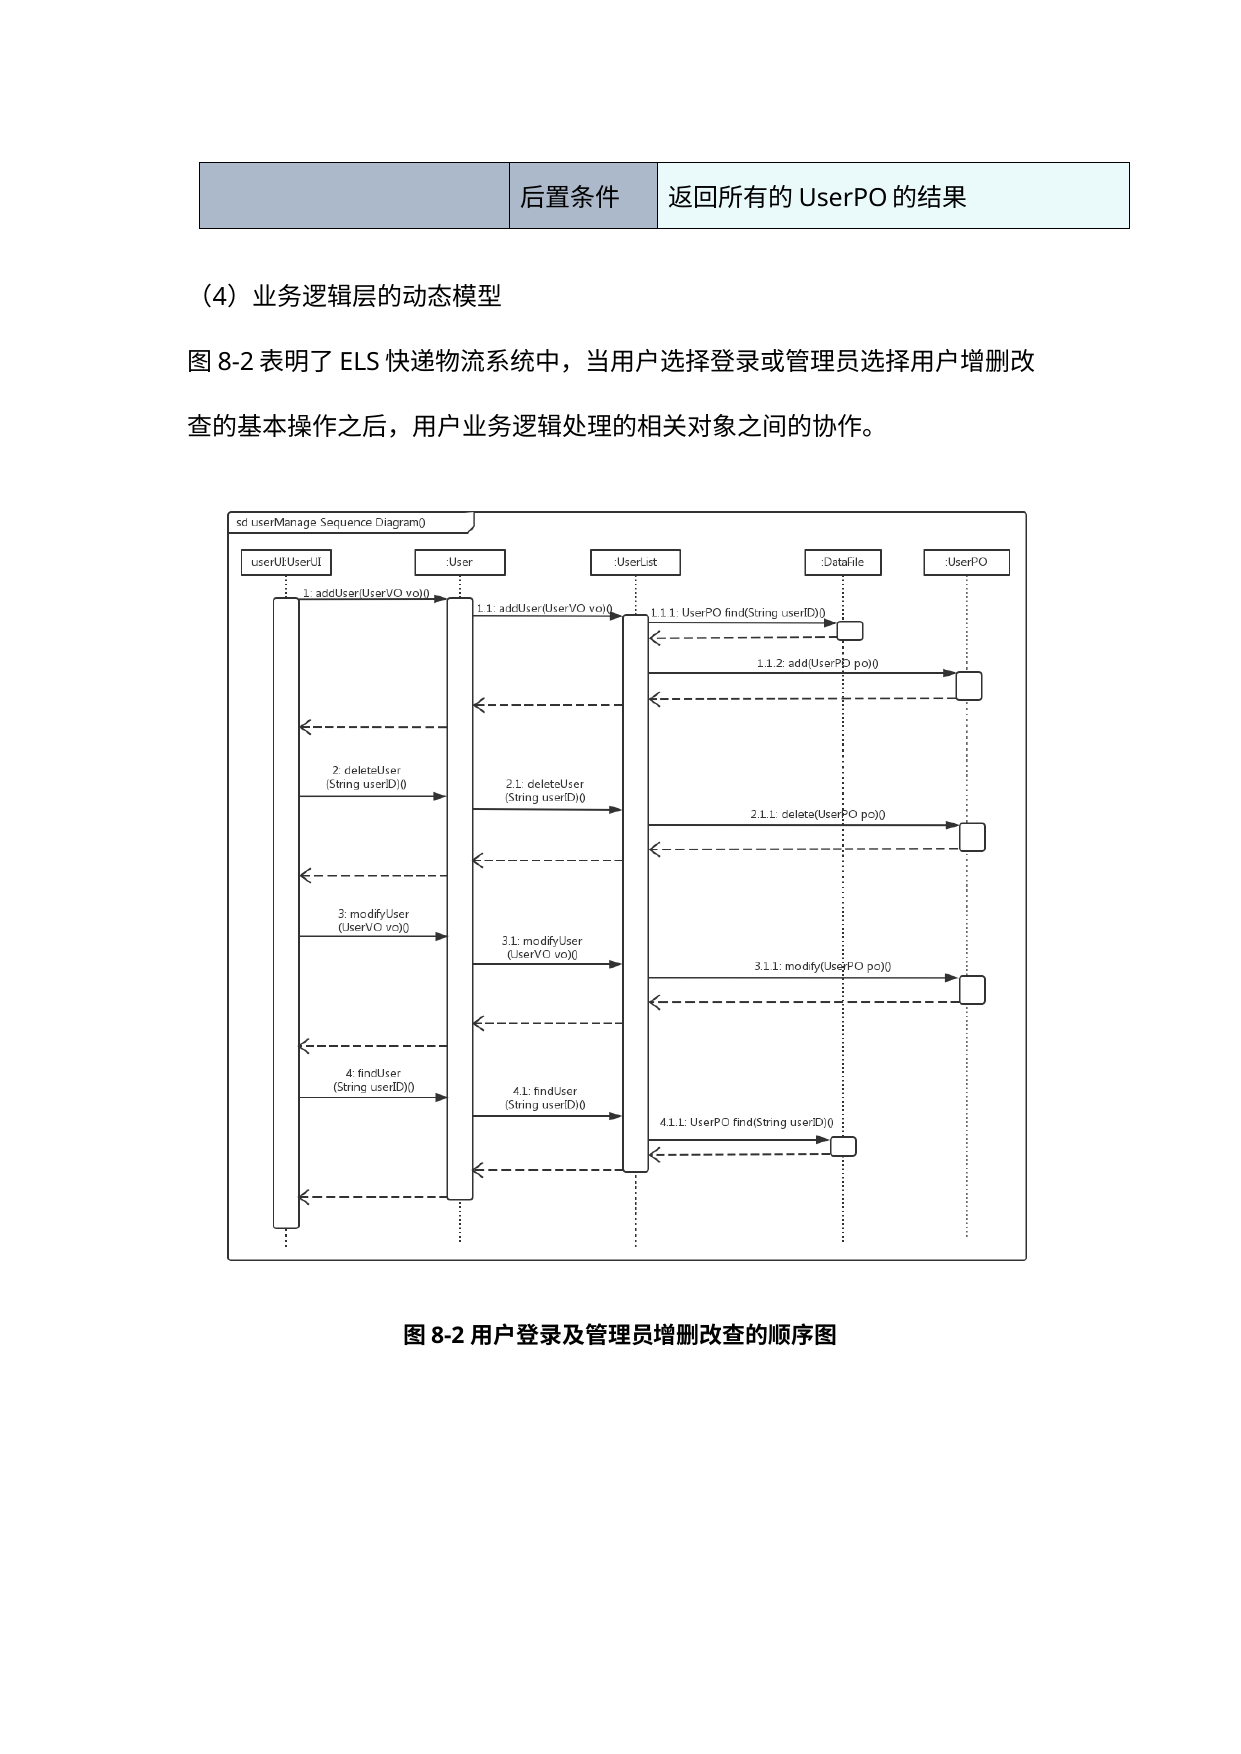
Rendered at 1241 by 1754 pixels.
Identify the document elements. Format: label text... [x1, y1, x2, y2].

text 图8-2表明了ELS快递物流系统中，当用户选择登录或管理员选择用户增删改查的基本操作之后，用户业务逻辑处理的相关对象之间的协作。 [187, 327, 1053, 457]
text （4）业务逻辑层的动态模型 [187, 262, 1053, 327]
table_cell 后置条件 [510, 163, 657, 228]
text 图8-2 用户登录及管理员增删改查的顺序图 [187, 1302, 1053, 1367]
picture [187, 471, 1053, 1287]
table_cell 返回所有的UserPO的结果 [658, 163, 1129, 228]
